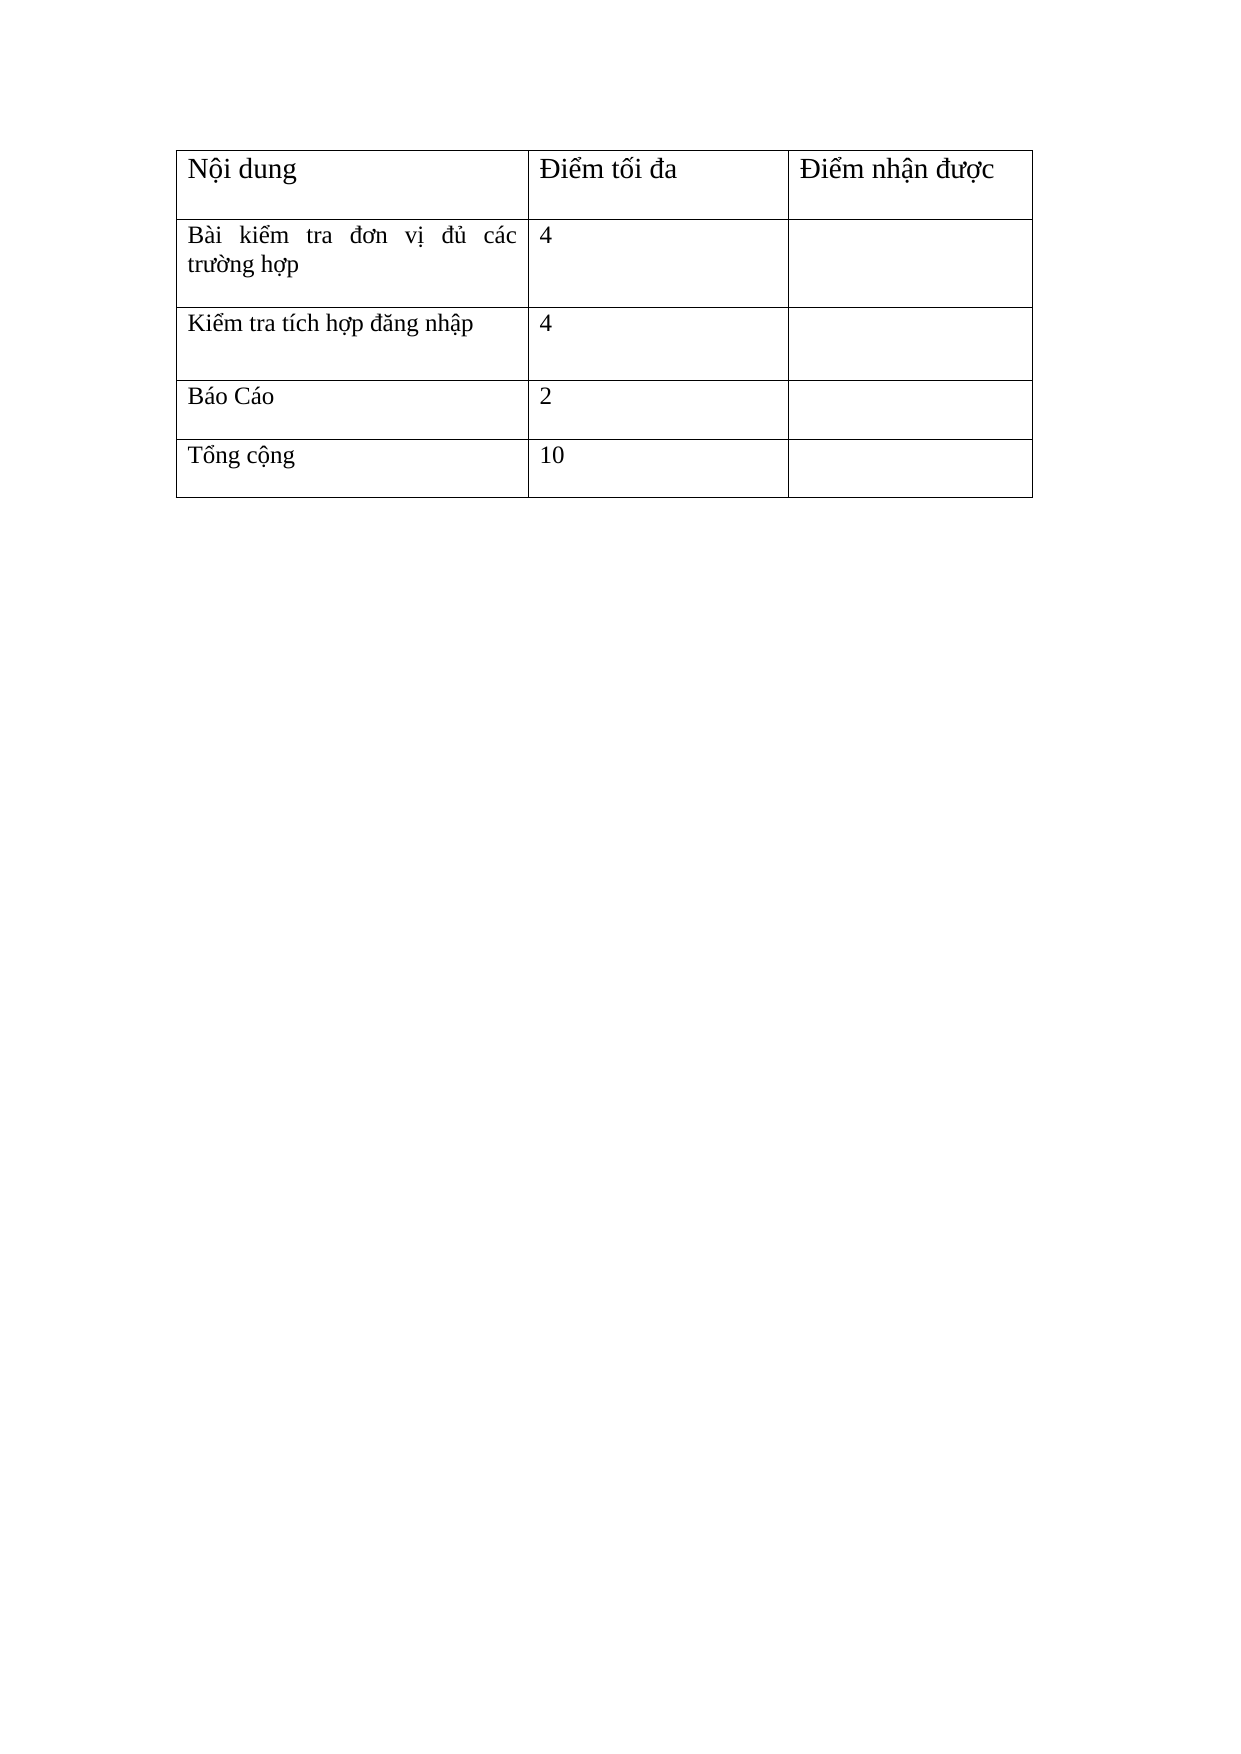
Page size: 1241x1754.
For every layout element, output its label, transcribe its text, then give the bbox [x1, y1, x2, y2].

table_cell Báo Cáo [177, 381, 528, 439]
table_cell 4 [529, 220, 788, 307]
table_header Điểm tối đa [529, 151, 788, 219]
table_cell Bài kiểm tra đơn vị đủ các trường hợp [177, 220, 528, 307]
table_header Nội dung [177, 151, 528, 219]
table_cell Tổng cộng [177, 440, 528, 497]
table_cell [789, 220, 1032, 307]
table_cell Kiểm tra tích hợp đăng nhập [177, 308, 528, 380]
table_cell [789, 381, 1032, 439]
table_header Điểm nhận được [789, 151, 1032, 219]
table_cell 4 [529, 308, 788, 380]
table_cell 10 [529, 440, 788, 497]
table_cell [789, 440, 1032, 497]
table_cell 2 [529, 381, 788, 439]
table_cell [789, 308, 1032, 380]
